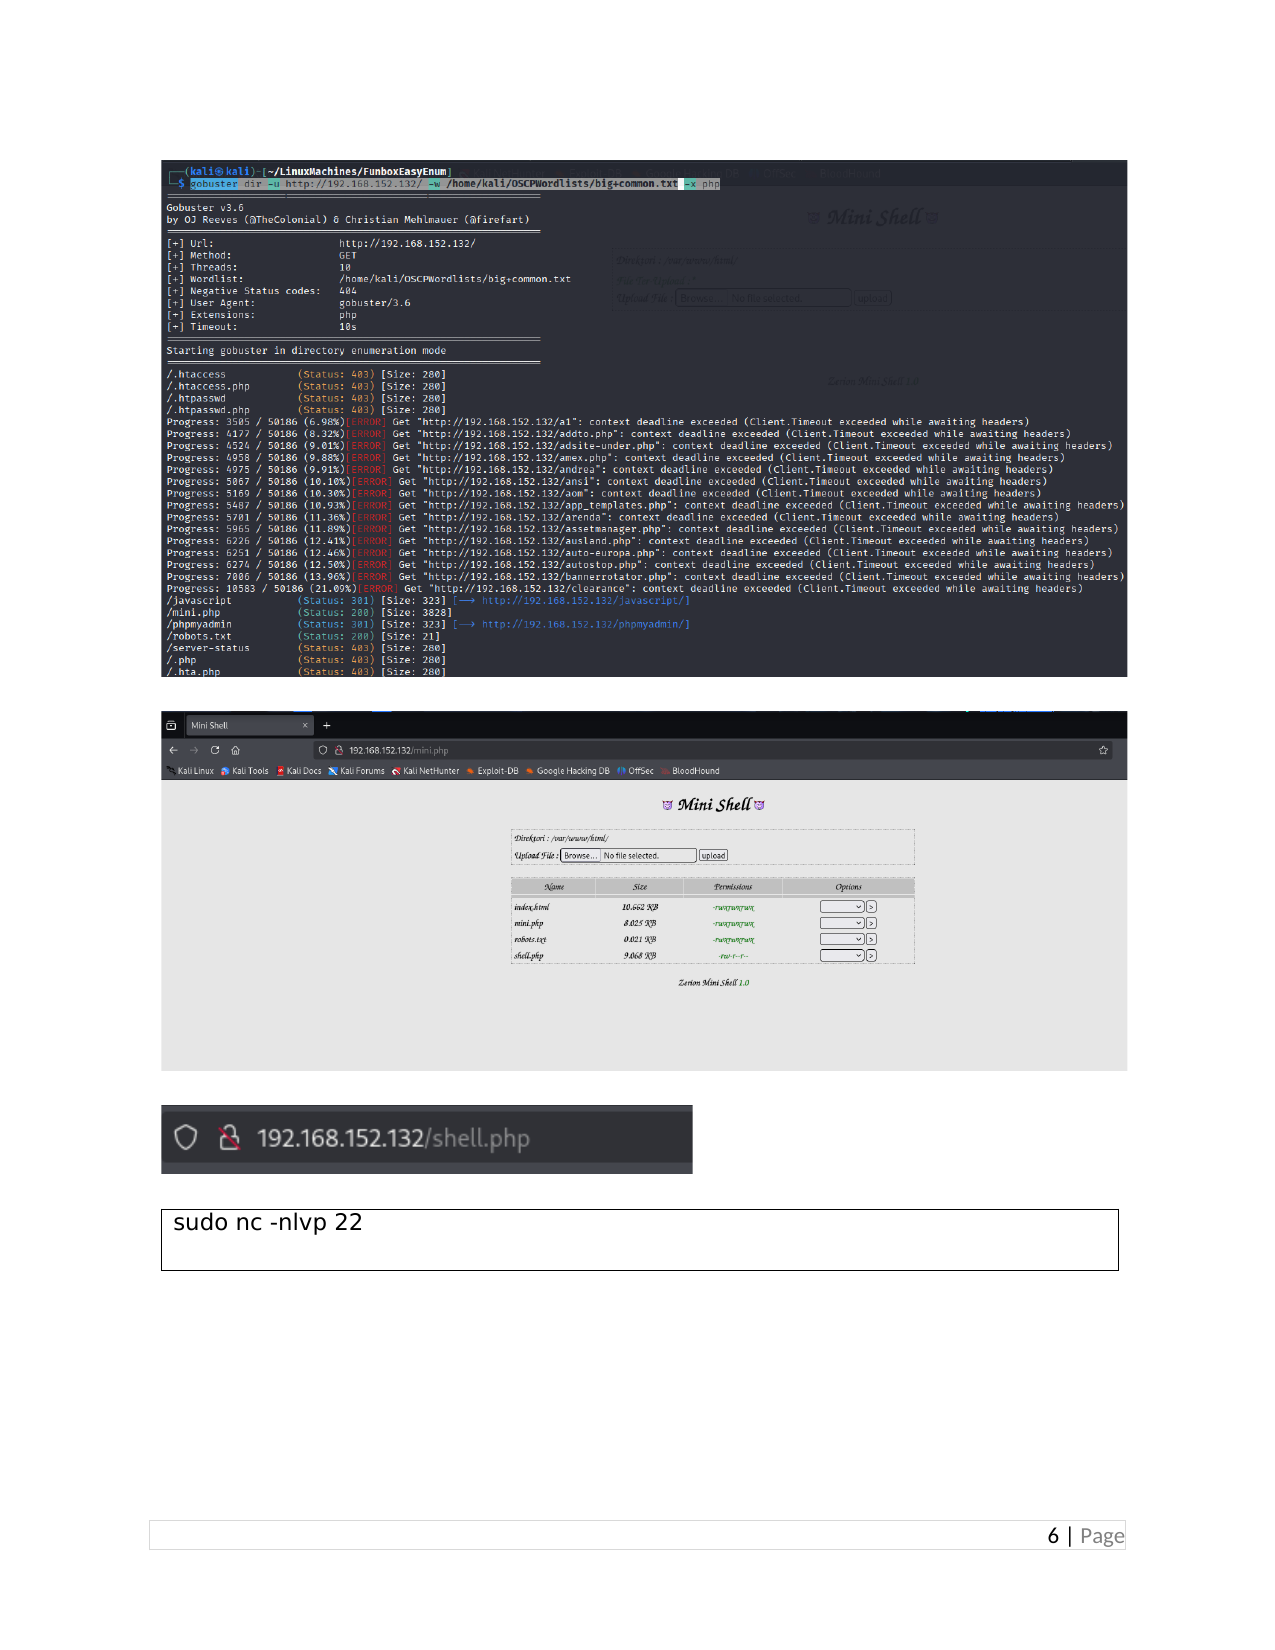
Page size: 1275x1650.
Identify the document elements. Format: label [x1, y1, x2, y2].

picture [161, 1105, 693, 1174]
table_header [154, 152, 1126, 1279]
picture [161, 160, 1128, 677]
picture [161, 711, 1128, 1071]
